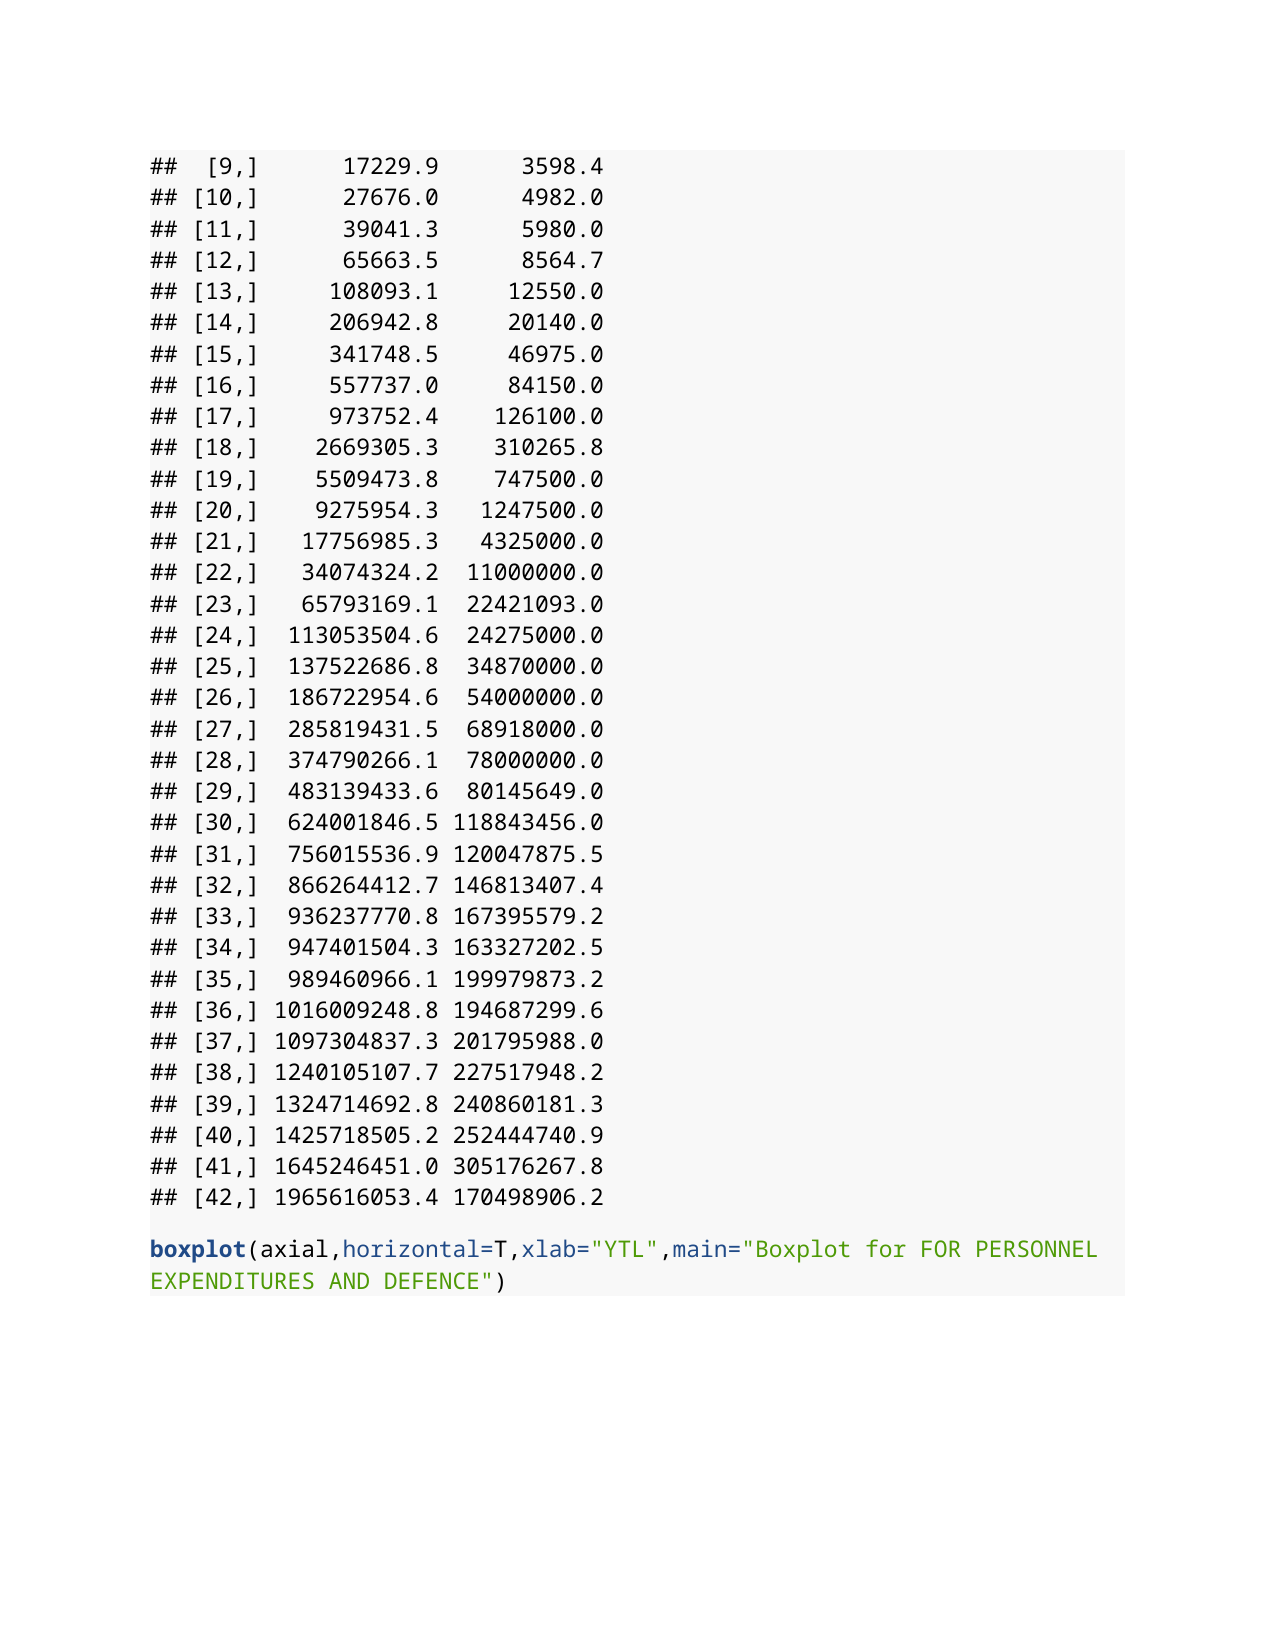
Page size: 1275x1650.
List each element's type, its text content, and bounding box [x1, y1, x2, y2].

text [150, 150, 1125, 1212]
text boxplot(axial,horizontal=T,xlab="YTL",main="Boxplot for FOR PERSONNEL EXPENDITURES AND DEFENCE") [150, 1233, 1125, 1296]
